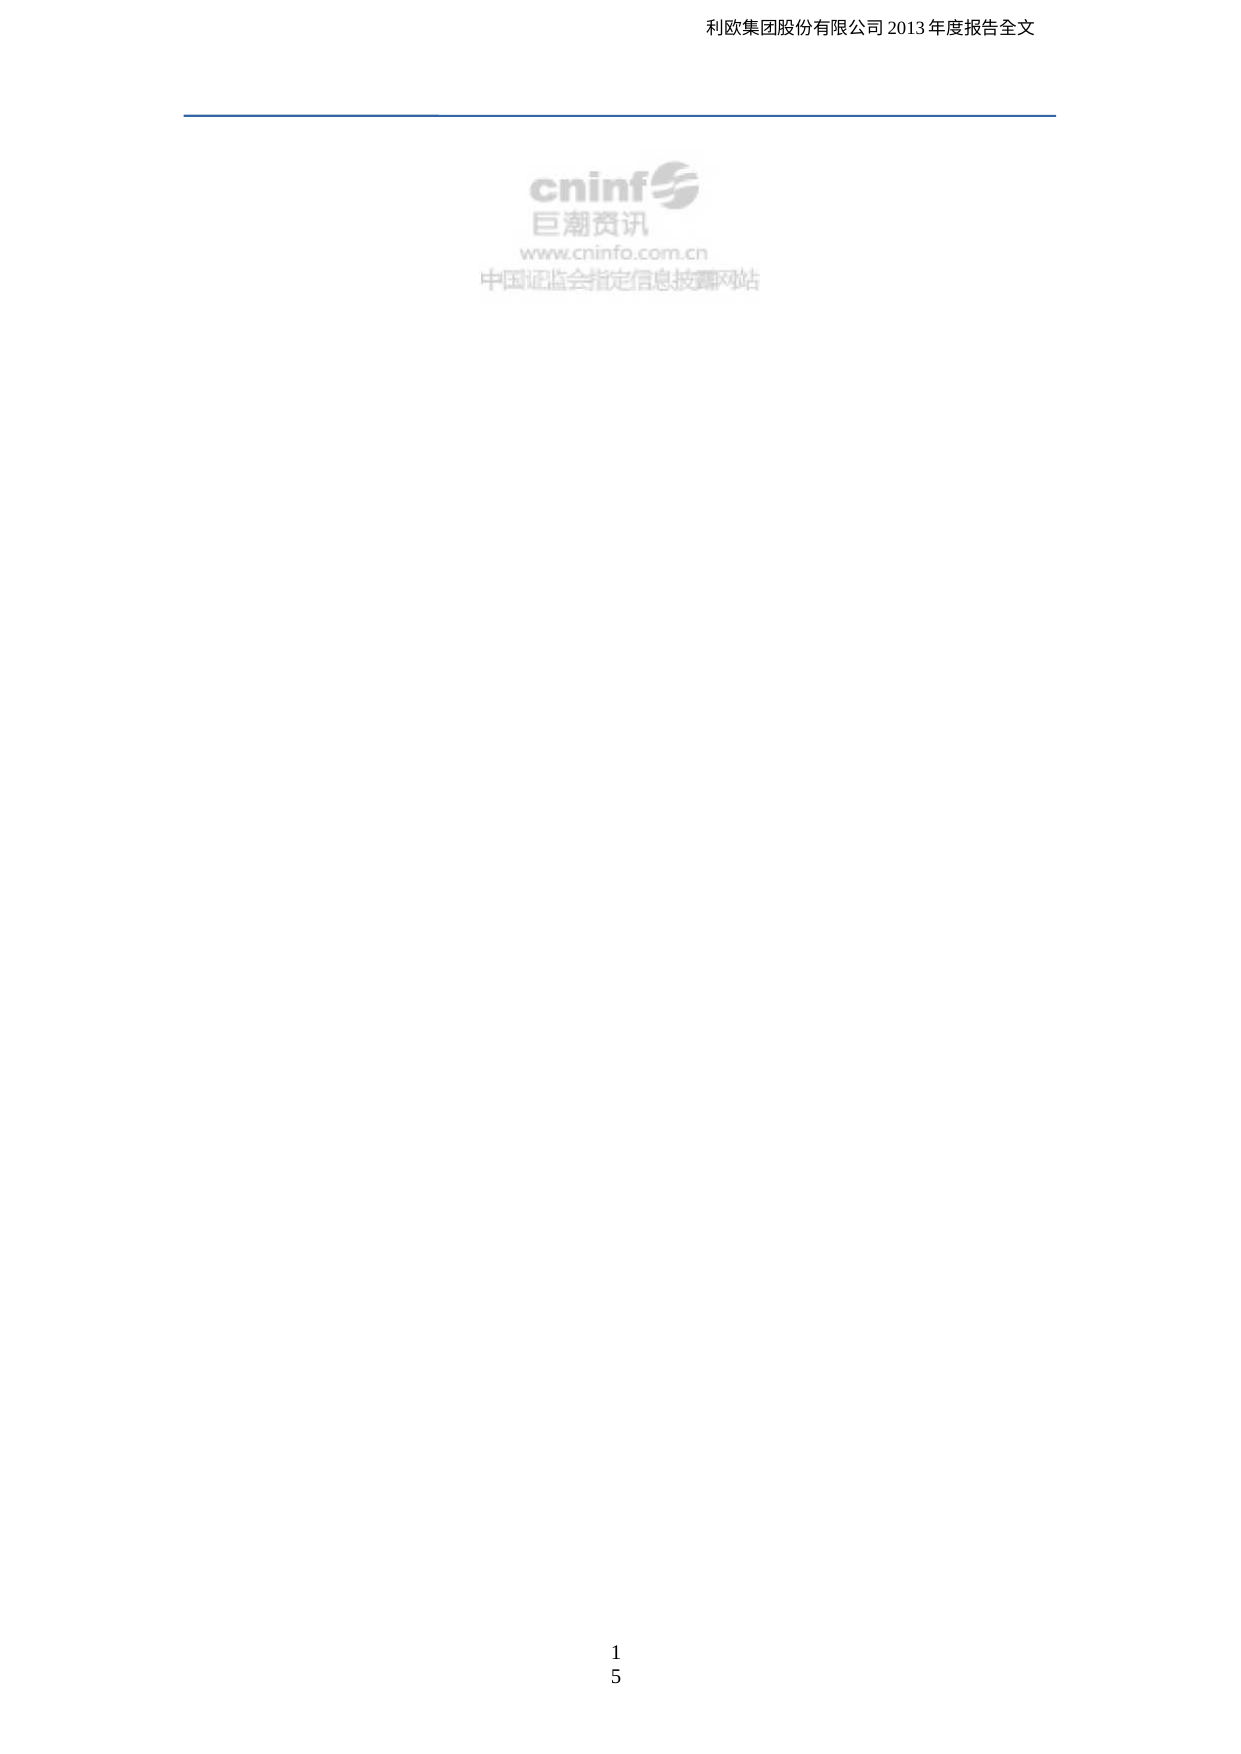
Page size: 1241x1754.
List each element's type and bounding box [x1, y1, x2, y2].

picture [479, 150, 762, 312]
